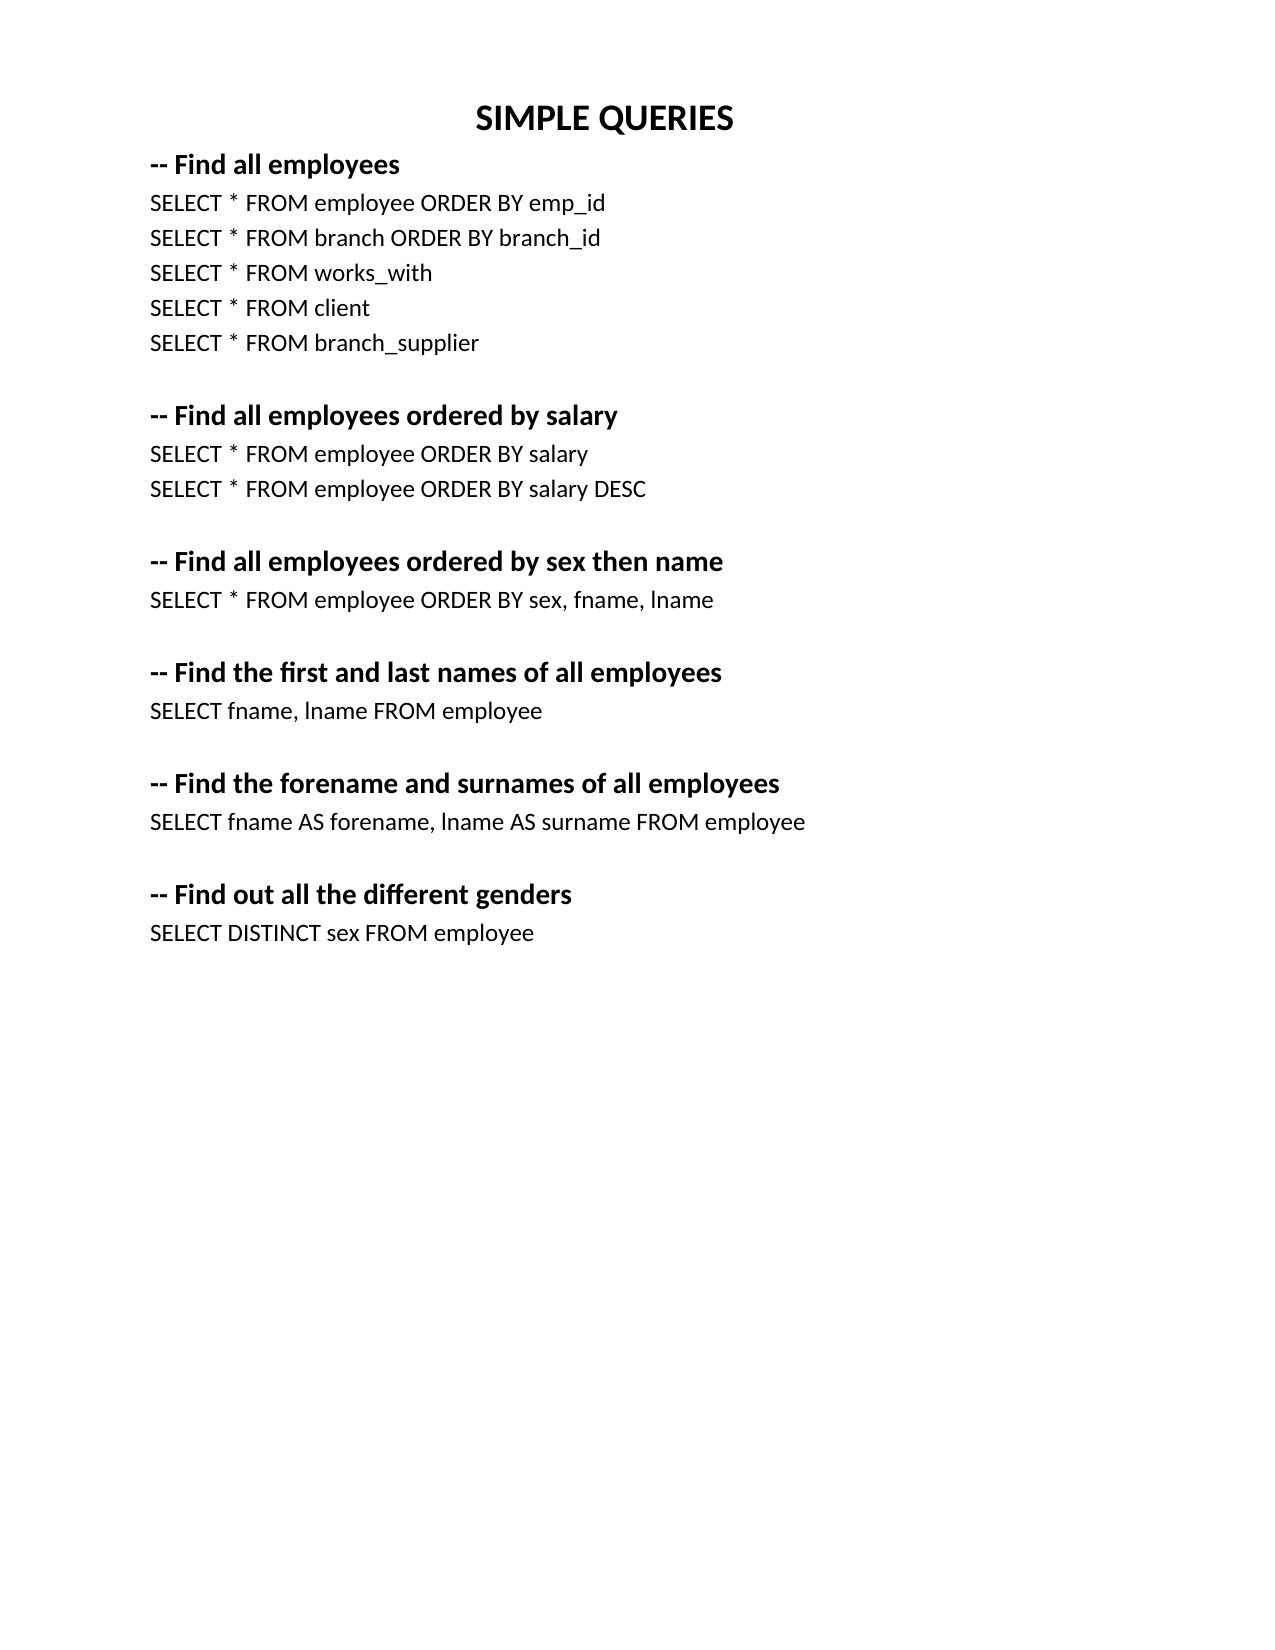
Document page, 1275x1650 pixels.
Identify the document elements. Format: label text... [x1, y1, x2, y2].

text SELECT * FROM branch ORDER BY branch_id [150, 222, 1125, 253]
text SELECT * FROM employee ORDER BY emp_id [150, 187, 1125, 218]
text SELECT fname, lname FROM employee [150, 695, 1125, 726]
text SELECT * FROM branch_supplier [150, 327, 1125, 358]
text -- Find all employees [150, 146, 1125, 182]
text -- Find the forename and surnames of all employees [150, 765, 1125, 801]
text SELECT * FROM works_with [150, 257, 1125, 288]
text SELECT * FROM employee ORDER BY salary DESC [150, 473, 1125, 504]
text -- Find all employees ordered by salary [150, 397, 1125, 433]
text SELECT DISTINCT sex FROM employee [150, 917, 1125, 948]
text SELECT fname AS forename, lname AS surname FROM employee [150, 806, 1125, 837]
text SELECT * FROM employee ORDER BY salary [150, 438, 1125, 469]
text -- Find out all the different genders [150, 876, 1125, 912]
text SELECT * FROM client [150, 292, 1125, 323]
text SELECT * FROM employee ORDER BY sex, fname, lname [150, 584, 1125, 615]
text -- Find all employees ordered by sex then name [150, 543, 1125, 579]
text SIMPLE QUERIES [84, 94, 1125, 139]
text -- Find the first and last names of all employees [150, 654, 1125, 690]
